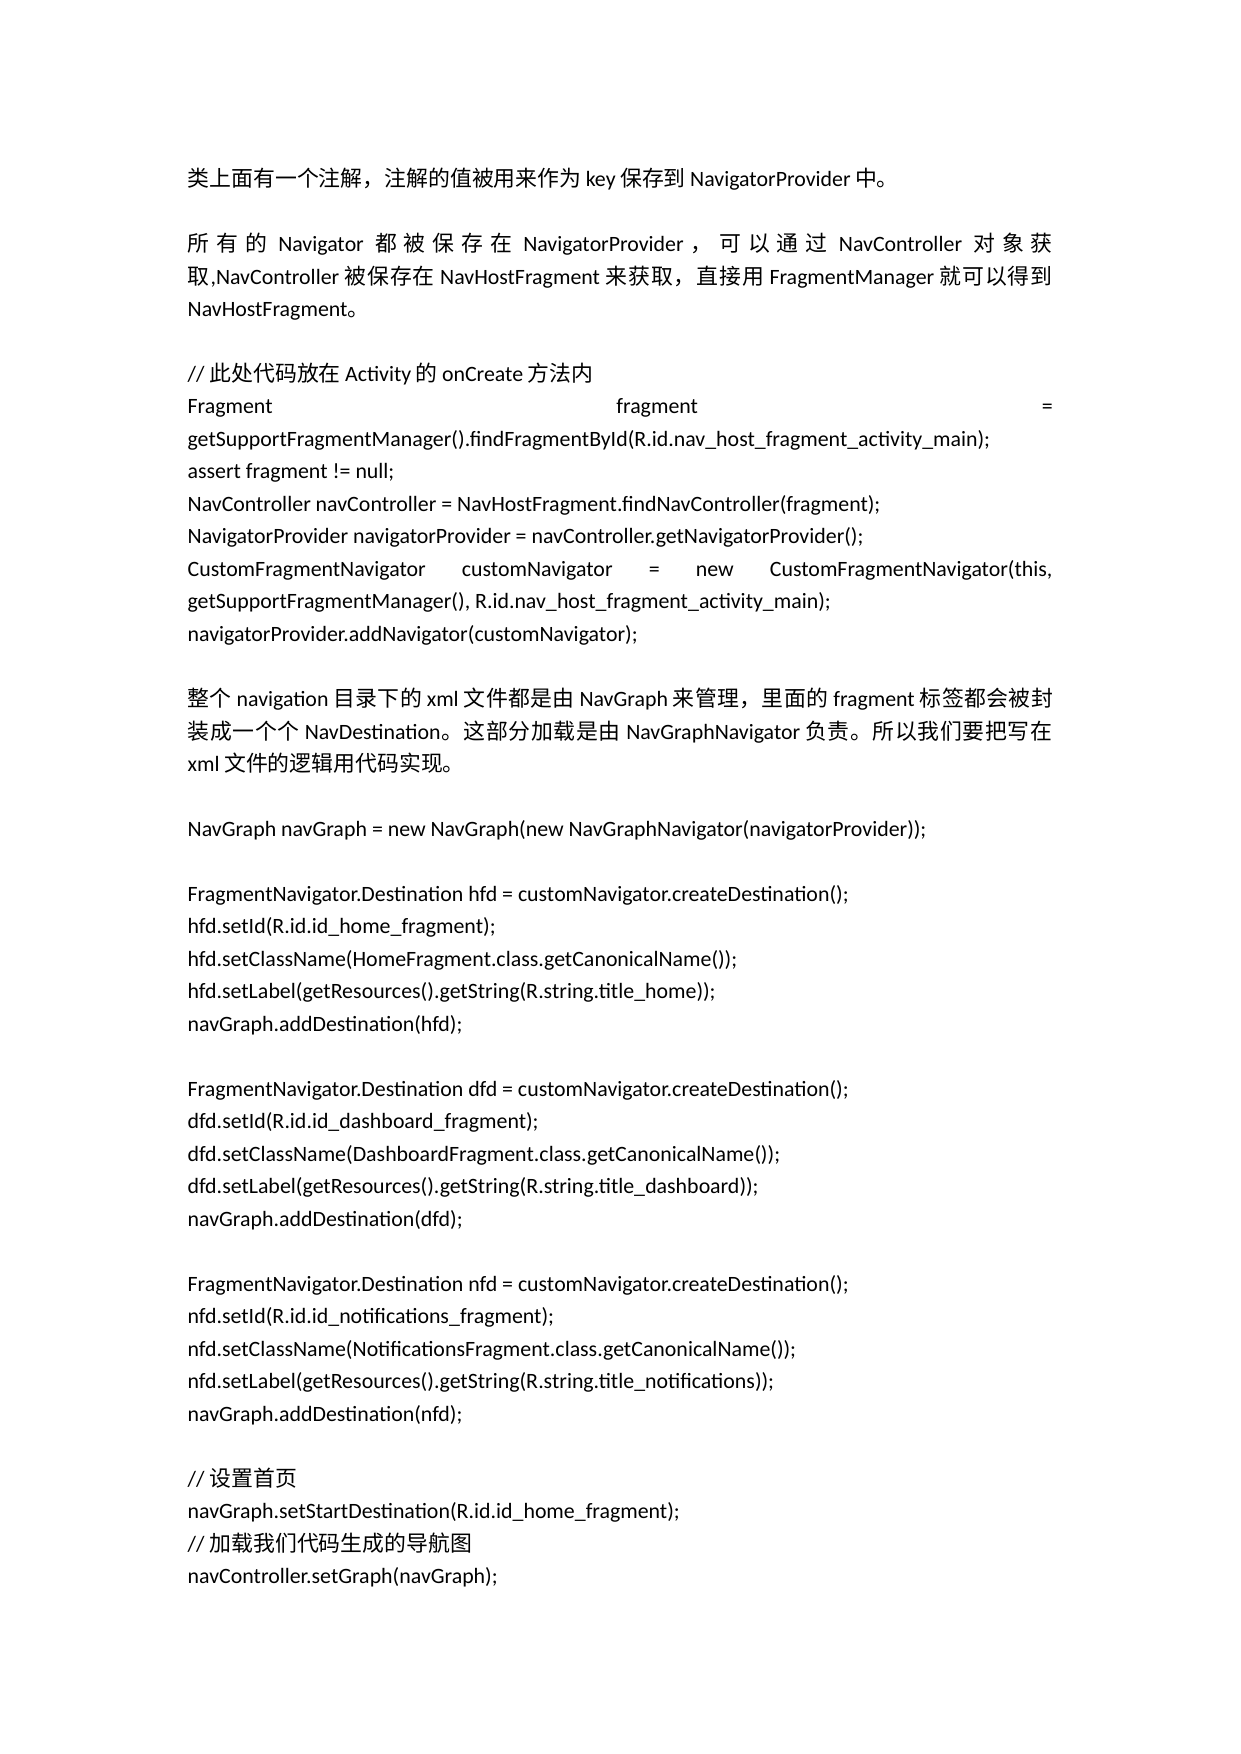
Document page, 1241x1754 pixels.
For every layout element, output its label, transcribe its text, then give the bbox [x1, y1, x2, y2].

text 类上面有一个注解，注解的值被用来作为key保存到NavigatorProvider中。 [187, 162, 1053, 194]
text CustomFragmentNavigator customNavigator = new CustomFragmentNavigator(this, getSupportFragmentManager(), R.id.nav_host_fragment_activity_main); [187, 552, 1053, 617]
text nfd.setClassName(NotificationsFragment.class.getCanonicalName()); [187, 1332, 1053, 1364]
text NavController navController = NavHostFragment.findNavController(fragment); [187, 487, 1053, 519]
text assert fragment != null; [187, 454, 1053, 487]
text hfd.setId(R.id.id_home_fragment); [187, 909, 1053, 942]
text hfd.setClassName(HomeFragment.class.getCanonicalName()); [187, 942, 1053, 974]
text navigatorProvider.addNavigator(customNavigator); [187, 617, 1053, 649]
text dfd.setClassName(DashboardFragment.class.getCanonicalName()); [187, 1137, 1053, 1169]
text navGraph.addDestination(nfd); [187, 1397, 1053, 1429]
text FragmentNavigator.Destination dfd = customNavigator.createDestination(); [187, 1072, 1053, 1104]
text navGraph.addDestination(dfd); [187, 1202, 1053, 1234]
text dfd.setId(R.id.id_dashboard_fragment); [187, 1104, 1053, 1137]
text nfd.setId(R.id.id_notifications_fragment); [187, 1299, 1053, 1332]
text NavGraph navGraph = new NavGraph(new NavGraphNavigator(navigatorProvider)); [187, 812, 1053, 844]
text // 设置首页 [187, 1462, 1053, 1494]
text nfd.setLabel(getResources().getString(R.string.title_notifications)); [187, 1364, 1053, 1397]
text Fragment fragment = getSupportFragmentManager().findFragmentById(R.id.nav_host_fragment_activity_main); [187, 389, 1053, 454]
text navController.setGraph(navGraph); [187, 1559, 1053, 1592]
text navGraph.setStartDestination(R.id.id_home_fragment); [187, 1494, 1053, 1527]
text 所有的Navigator都被保存在NavigatorProvider，可以通过NavController对象获取,NavController被保存在NavHostFragment来获取，直接用FragmentManager就可以得到NavHostFragment。 [187, 227, 1053, 324]
text FragmentNavigator.Destination nfd = customNavigator.createDestination(); [187, 1267, 1053, 1299]
text // 加载我们代码生成的导航图 [187, 1527, 1053, 1559]
text navGraph.addDestination(hfd); [187, 1007, 1053, 1039]
text hfd.setLabel(getResources().getString(R.string.title_home)); [187, 974, 1053, 1007]
text dfd.setLabel(getResources().getString(R.string.title_dashboard)); [187, 1169, 1053, 1202]
text 整个navigation目录下的xml文件都是由NavGraph来管理，里面的fragment标签都会被封装成一个个NavDestination。这部分加载是由NavGraphNavigator负责。所以我们要把写在xml文件的逻辑用代码实现。 [187, 682, 1053, 779]
text FragmentNavigator.Destination hfd = customNavigator.createDestination(); [187, 877, 1053, 909]
text NavigatorProvider navigatorProvider = navController.getNavigatorProvider(); [187, 519, 1053, 552]
text // 此处代码放在Activity的onCreate方法内 [187, 357, 1053, 389]
